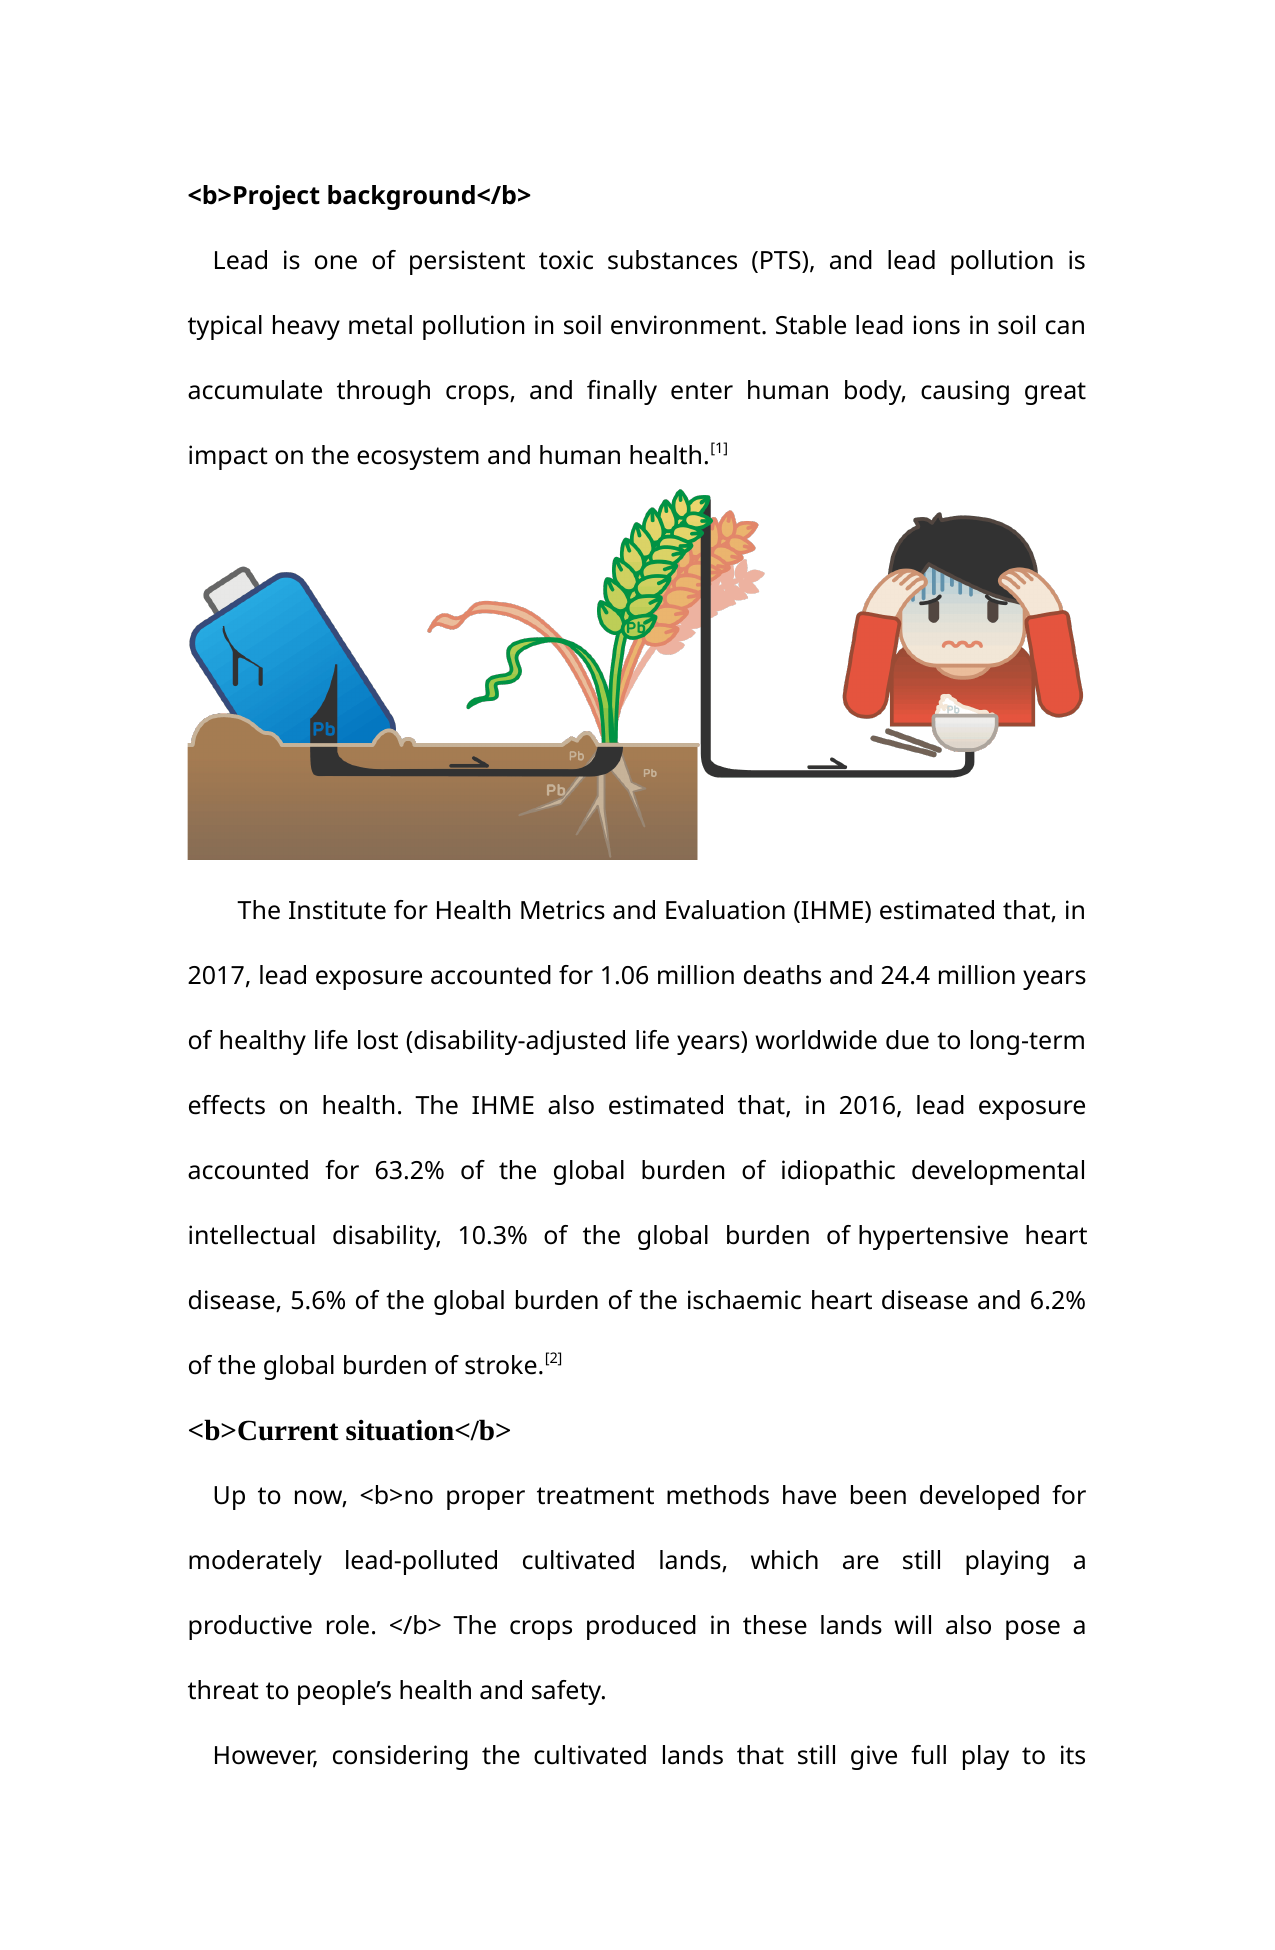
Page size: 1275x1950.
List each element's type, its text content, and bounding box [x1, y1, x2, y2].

text The Institute for Health Metrics and Evaluation (IHME) estimated that, in 2017, lead exposure accounted for 1.06 million deaths and 24.4 million years of healthy life lost (disability-adjusted life years) worldwide due to long-term effects on health. The IHME also estimated that, in 2016, lead exposure accounted for 63.2% of the global burden of idiopathic developmental intellectual disability, 10.3% of the global burden of hypertensive heart disease, 5.6% of the global burden of the ischaemic heart disease and 6.2% of the global burden of stroke.[2] [187, 877, 1087, 1397]
text Up to now, <b>no proper treatment methods have been developed for moderately lead-polluted cultivated lands, which are still playing a productive role. </b> The crops produced in these lands will also pose a threat to people’s health and safety. [187, 1462, 1087, 1722]
text <b>Current situation</b> [187, 1397, 1087, 1462]
text <b>Project background</b> [187, 162, 1087, 227]
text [187, 1722, 1087, 1787]
picture [187, 487, 1088, 860]
text Lead is one of persistent toxic substances (PTS), and lead pollution is typical heavy metal pollution in soil environment. Stable lead ions in soil can accumulate through crops, and finally enter human body, causing great impact on the ecosystem and human health.[1] [187, 227, 1087, 487]
